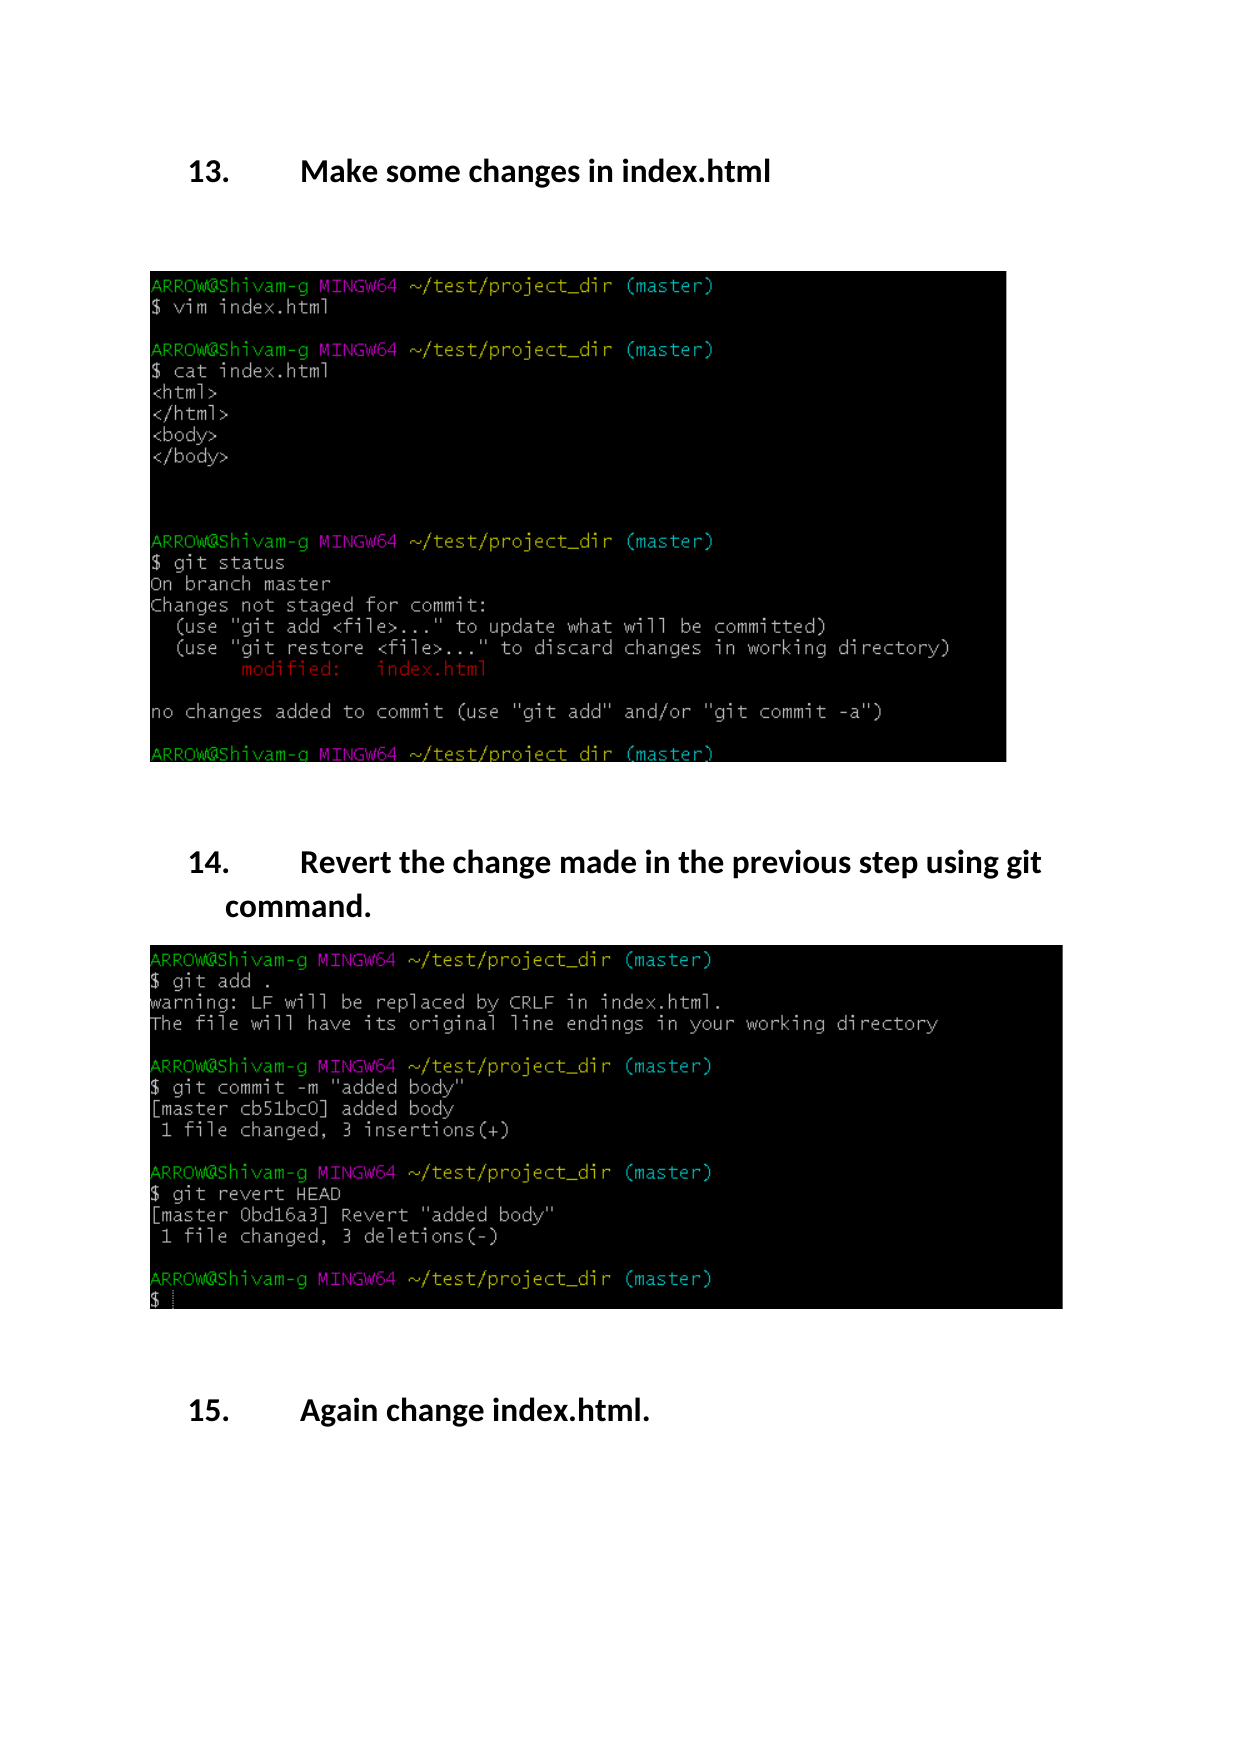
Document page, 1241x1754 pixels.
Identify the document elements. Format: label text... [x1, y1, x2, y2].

picture [150, 271, 1007, 762]
list Make some changes in index.html [187, 150, 1090, 191]
list Revert the change made in the previous step using git command. [187, 841, 1090, 925]
picture [150, 945, 1063, 1309]
list Again change index.html. [187, 1388, 1090, 1429]
